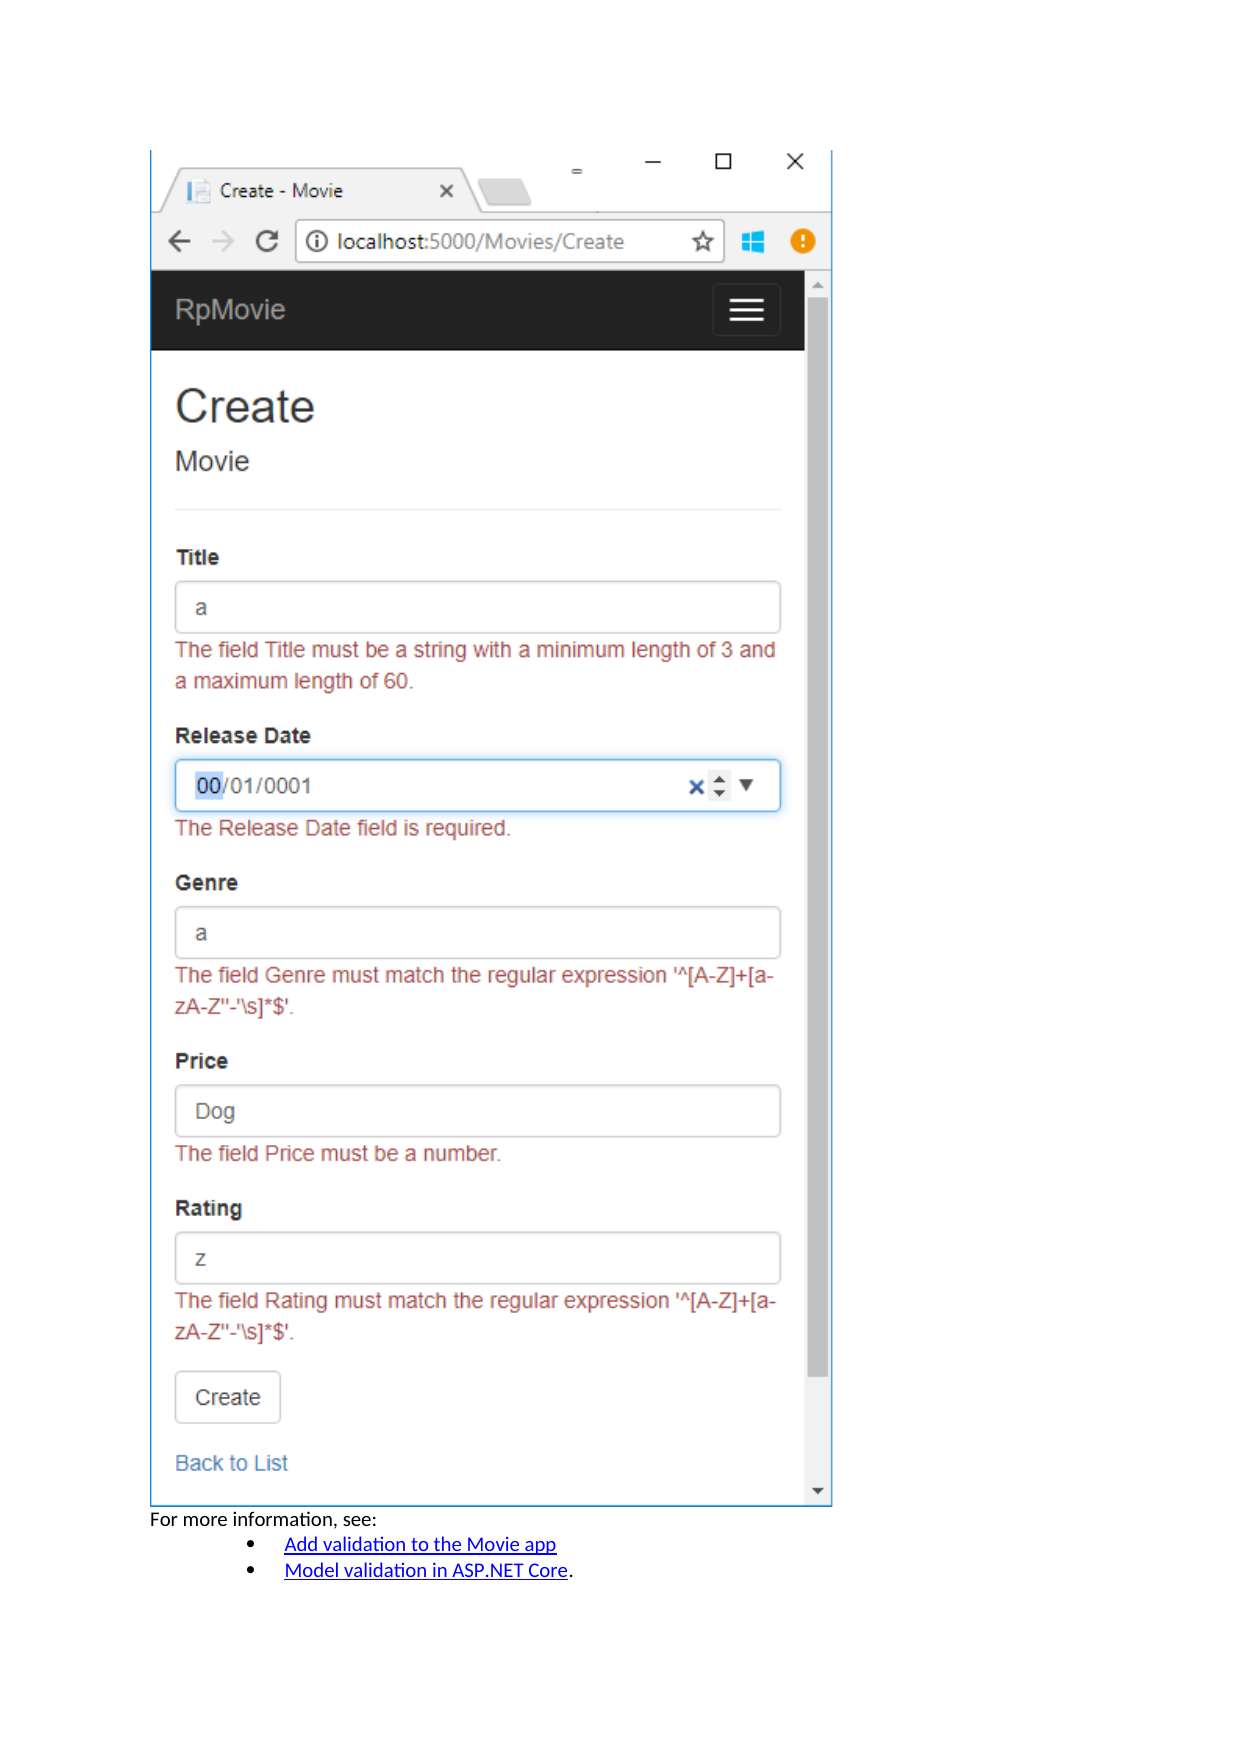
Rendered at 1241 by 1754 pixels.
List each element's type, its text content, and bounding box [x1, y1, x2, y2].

text For more information, see: [150, 1506, 1090, 1532]
list Add validation to the Movie app [247, 1532, 1090, 1557]
picture [150, 150, 833, 1507]
list Model validation in ASP.NET Core. [247, 1557, 1090, 1582]
